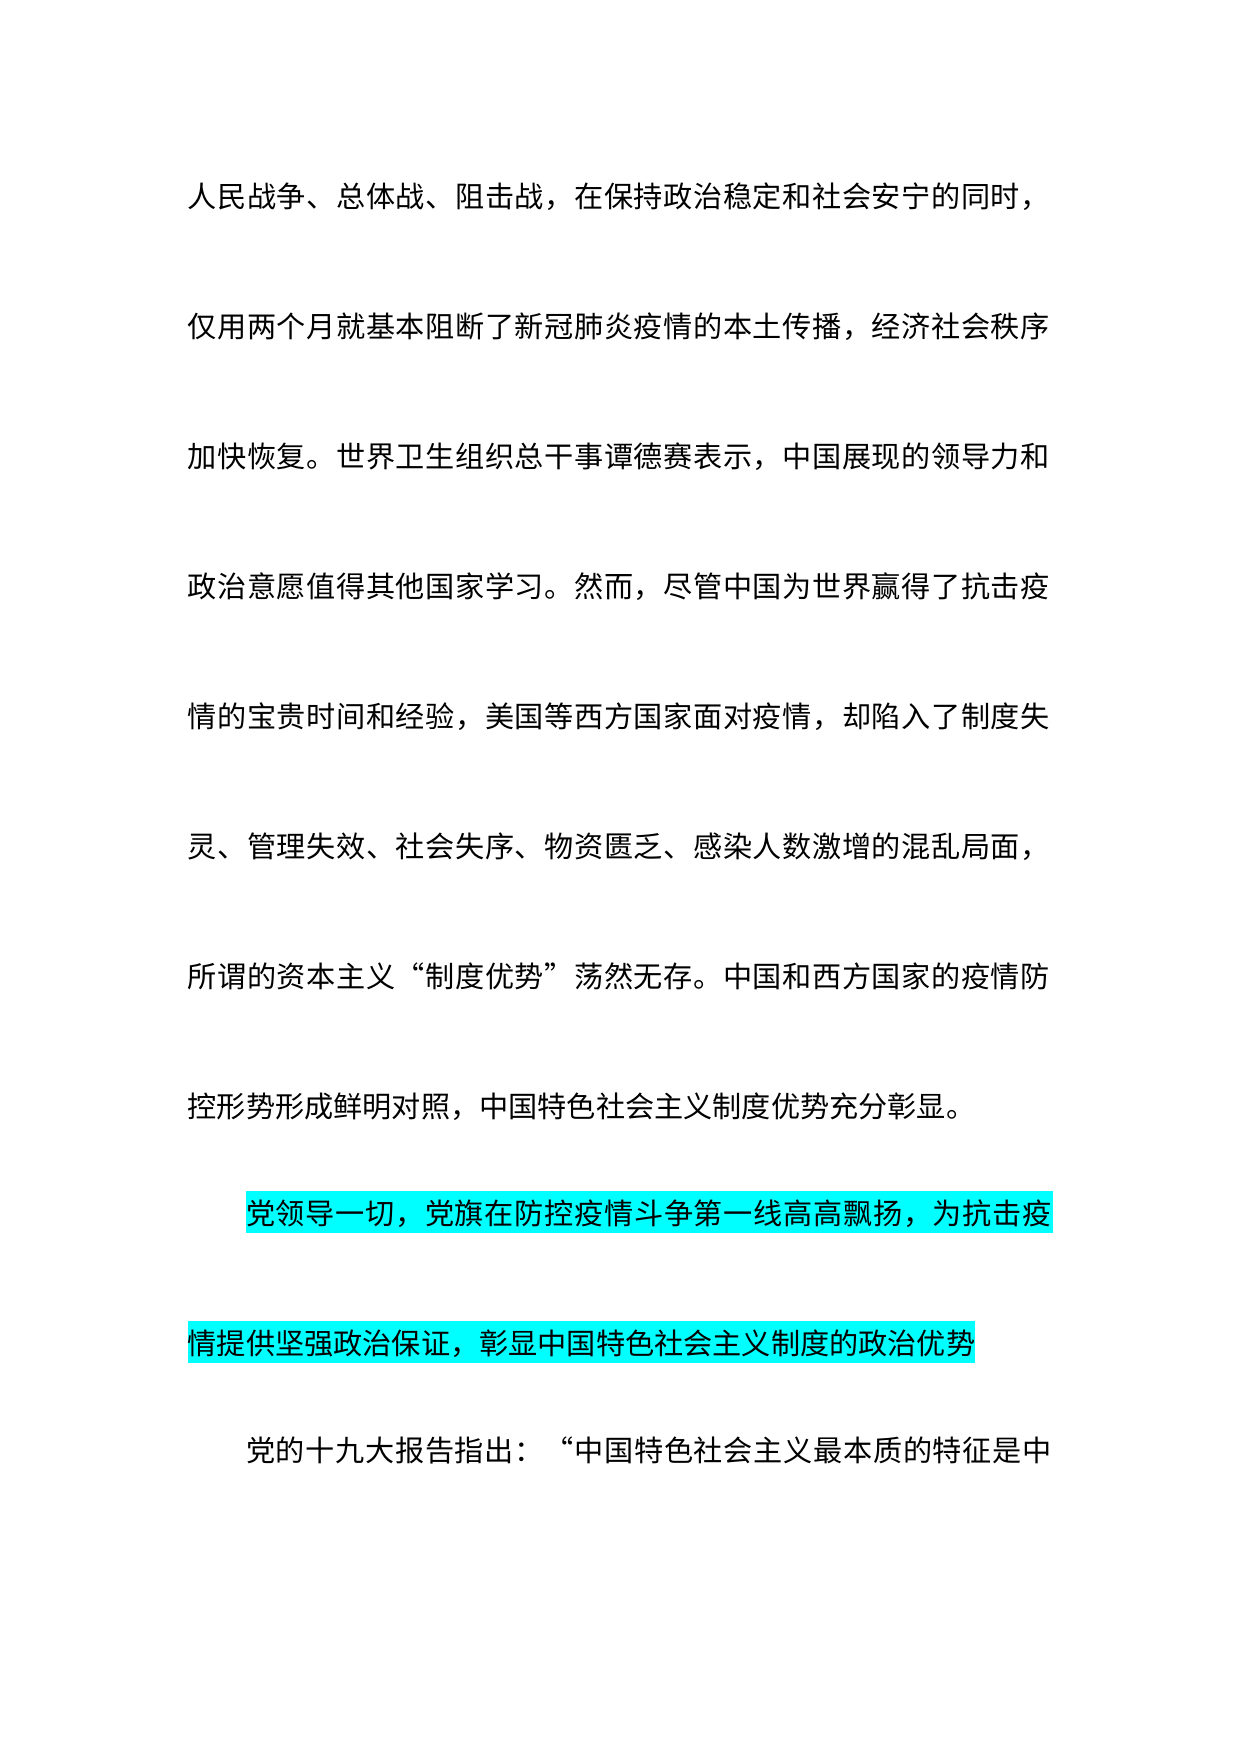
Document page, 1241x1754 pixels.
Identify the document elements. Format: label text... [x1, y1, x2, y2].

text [187, 1417, 1053, 1482]
text 党领导一切，党旗在防控疫情斗争第一线高高飘扬，为抗击疫情提供坚强政治保证，彰显中国特色社会主义制度的政治优势 [187, 1179, 1053, 1374]
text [187, 162, 1053, 1137]
